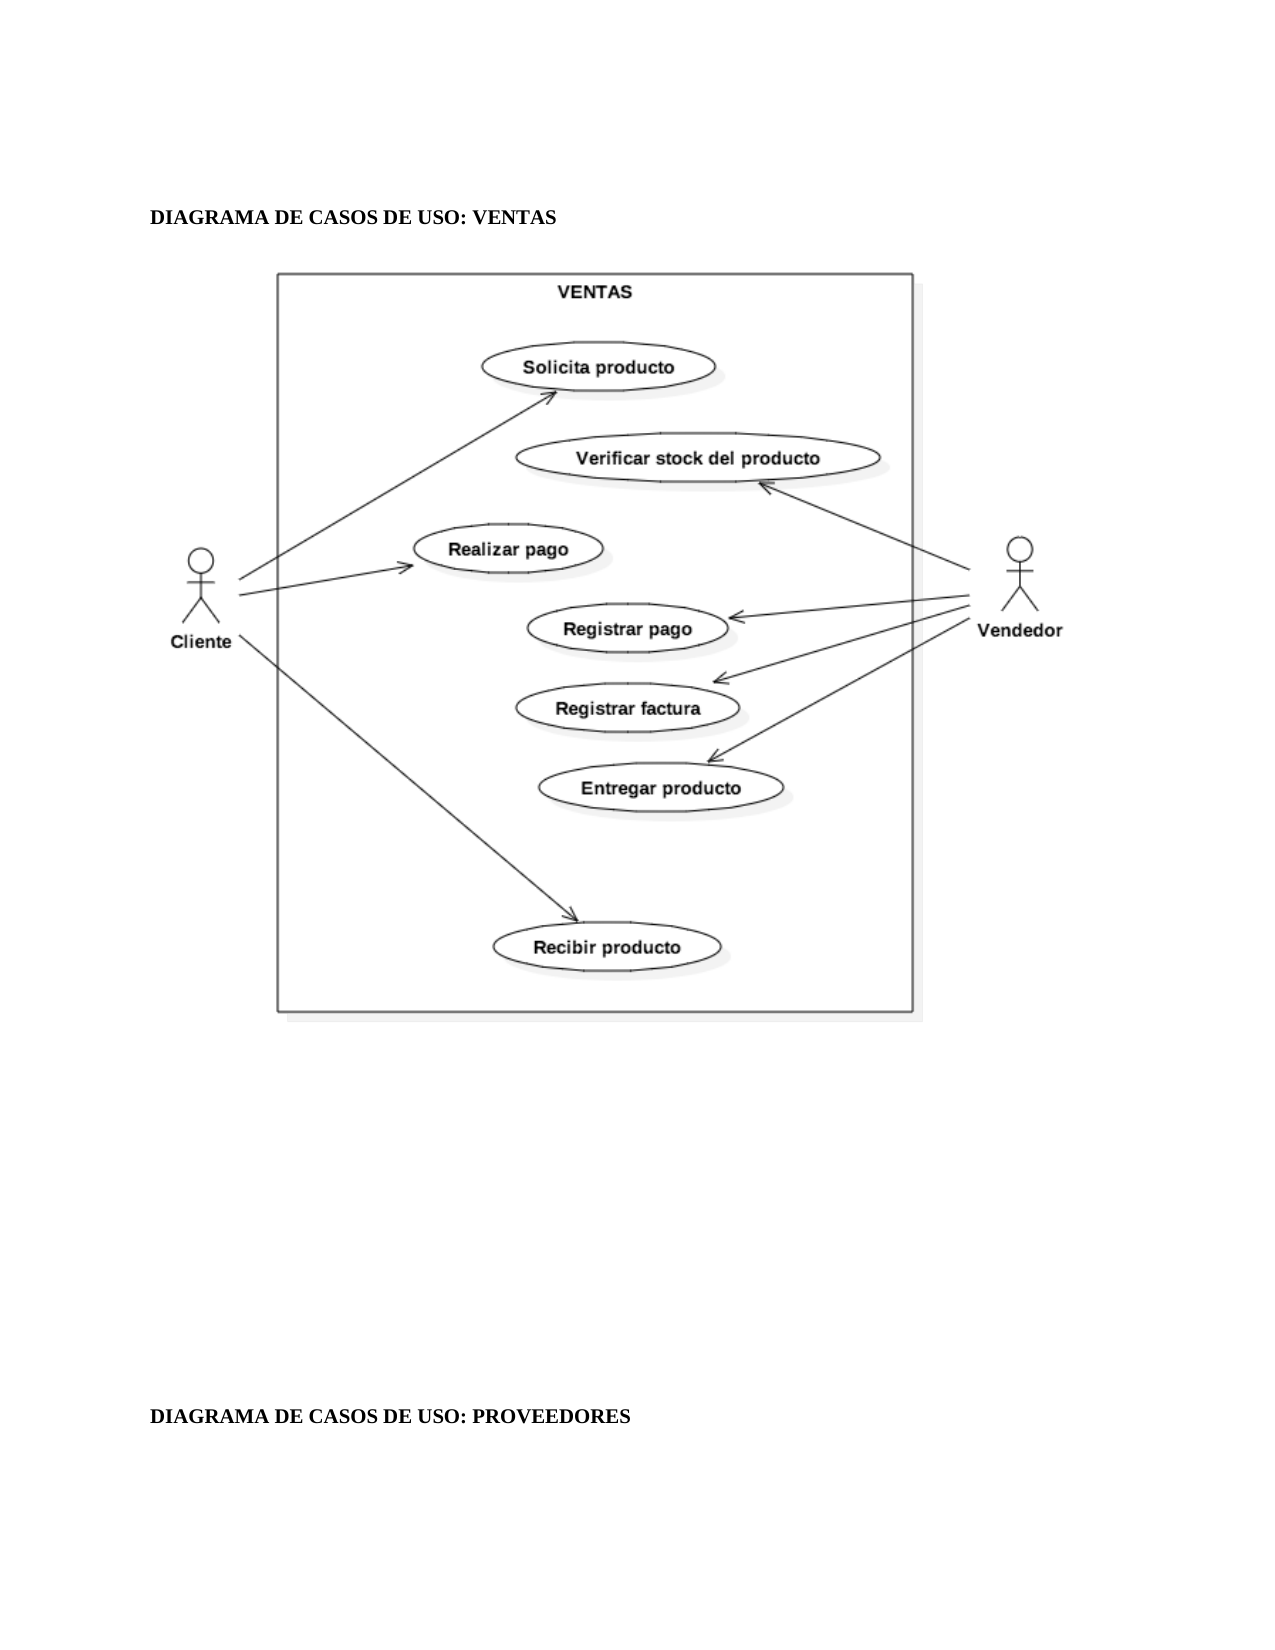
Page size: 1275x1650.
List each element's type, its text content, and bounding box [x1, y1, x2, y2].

picture [150, 260, 1125, 1069]
text DIAGRAMA DE CASOS DE USO: PROVEEDORES [150, 1403, 1125, 1428]
text DIAGRAMA DE CASOS DE USO: VENTAS [150, 205, 1125, 229]
